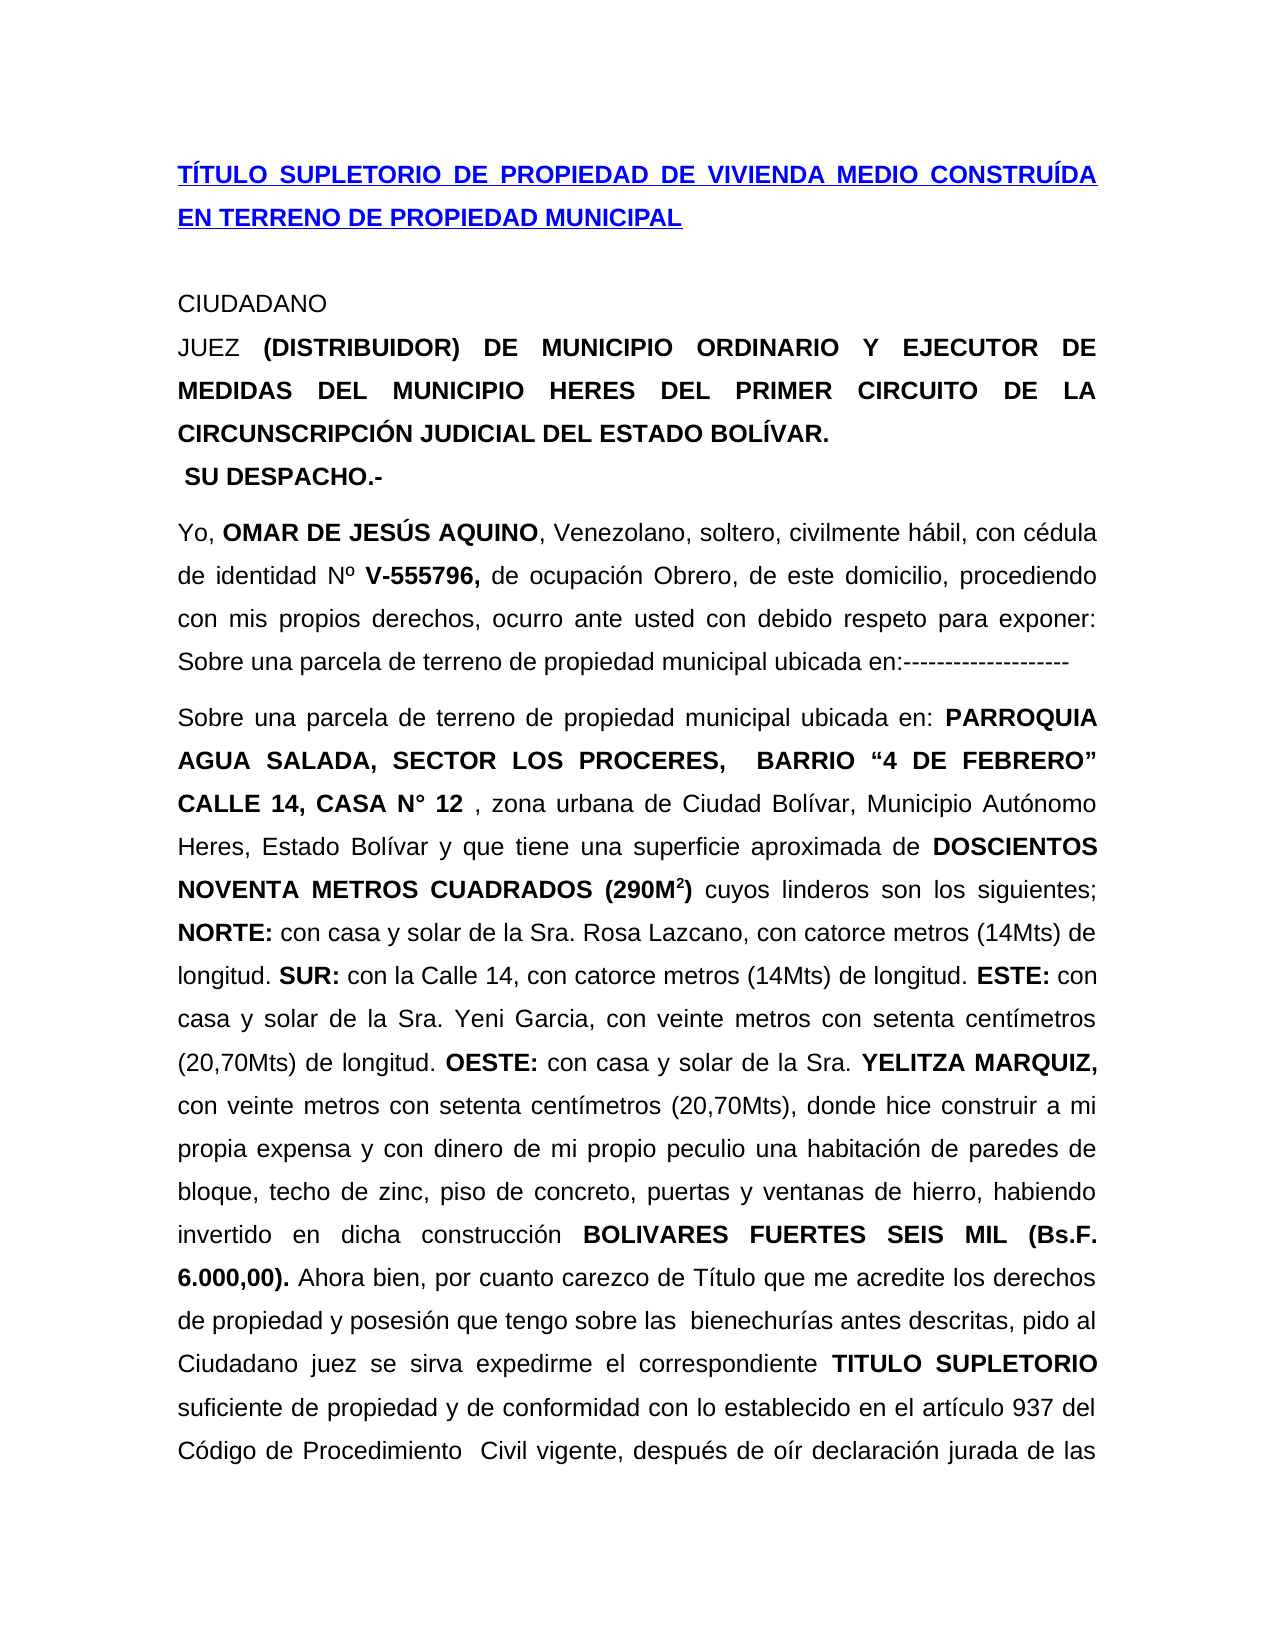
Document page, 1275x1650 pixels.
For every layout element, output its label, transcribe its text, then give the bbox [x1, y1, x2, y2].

text SU DESPACHO.- [177, 462, 1098, 491]
text CIUDADANO [177, 289, 1098, 318]
text TÍTULO SUPLETORIO DE PROPIEDAD DE VIVIENDA MEDIO CONSTRUÍDA EN TERRENO DE PROPIEDAD MUNICIPAL [177, 186, 1098, 232]
text JUEZ (dISTRIBUIDOR) de Municipio ORDINARIO Y EJECUTOR DE MEDIDAS DEL MUNICIPIO Heres del Primer Circuito de del Estado Bolívar. [177, 333, 1098, 448]
text Yo, OMAR DE JESÚS AQUINO, Venezolano, soltero, civilmente hábil, con cédula de identidad Nº V-555796, de ocupación Obrero, de este domicilio, procediendo con mis propios derechos, ocurro ante usted con debido respeto para exponer: Sobre una parcela de terreno de propiedad municipal ubicada en:-------------------- [177, 518, 1098, 676]
text TÍTULO SUPLETORIO DE PROPIEDAD DE VIVIENDA MEDIO CONSTRUÍDA EN TERRENO DE PROPIEDAD MUNICIPAL [177, 160, 1098, 185]
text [177, 703, 1098, 1464]
